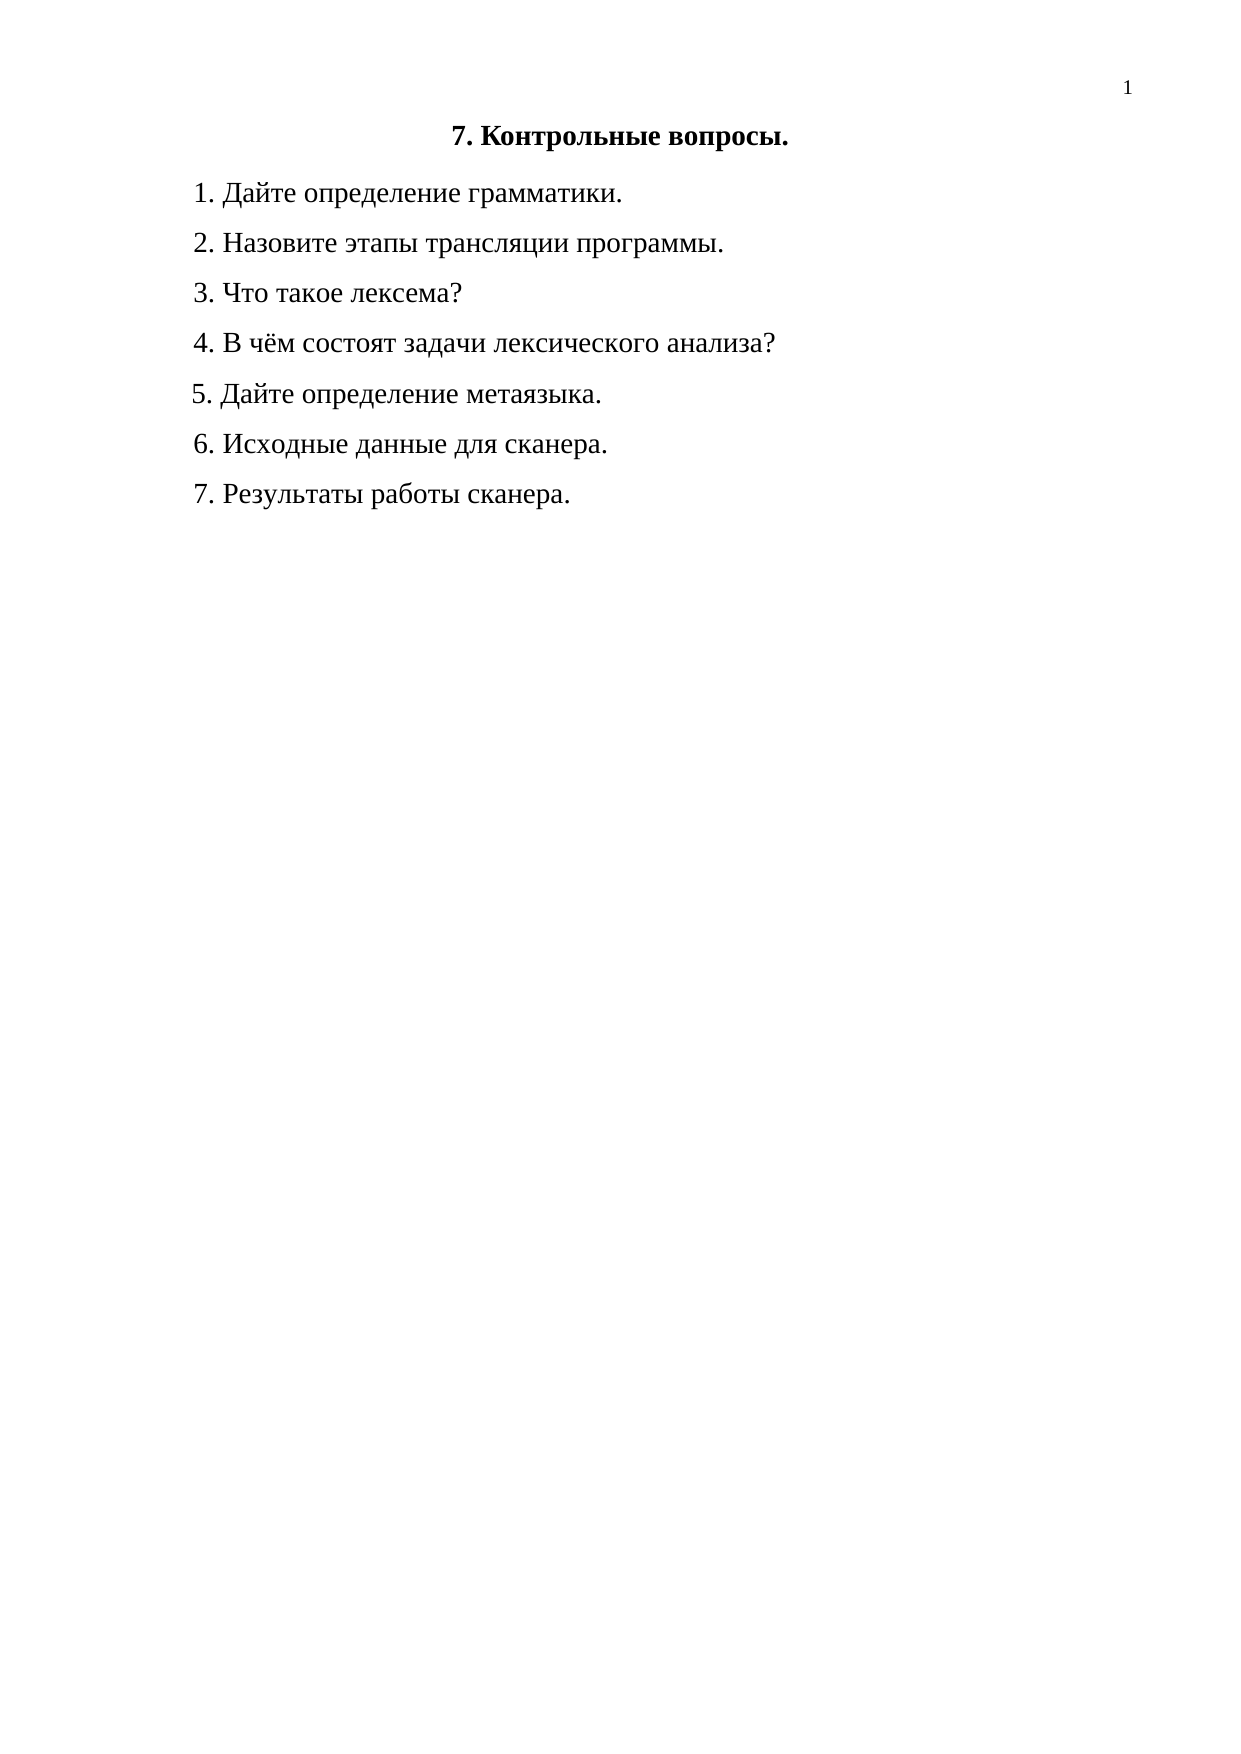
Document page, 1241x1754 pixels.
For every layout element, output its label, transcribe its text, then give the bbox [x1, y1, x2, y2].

text 5. Дайте определение метаязыка. [118, 376, 1122, 409]
text 6. Исходные данные для сканера. [118, 426, 1122, 460]
text 4. В чём состоят задачи лексического анализа? [118, 326, 1122, 359]
text 1. Дайте определение грамматики. [118, 175, 1122, 208]
subtitle 7. Контрольные вопросы. [118, 118, 1122, 152]
text 7. Результаты работы сканера. [118, 477, 1122, 510]
text 3. Что такое лексема? [118, 275, 1122, 309]
text 2. Назовите этапы трансляции программы. [118, 225, 1122, 258]
